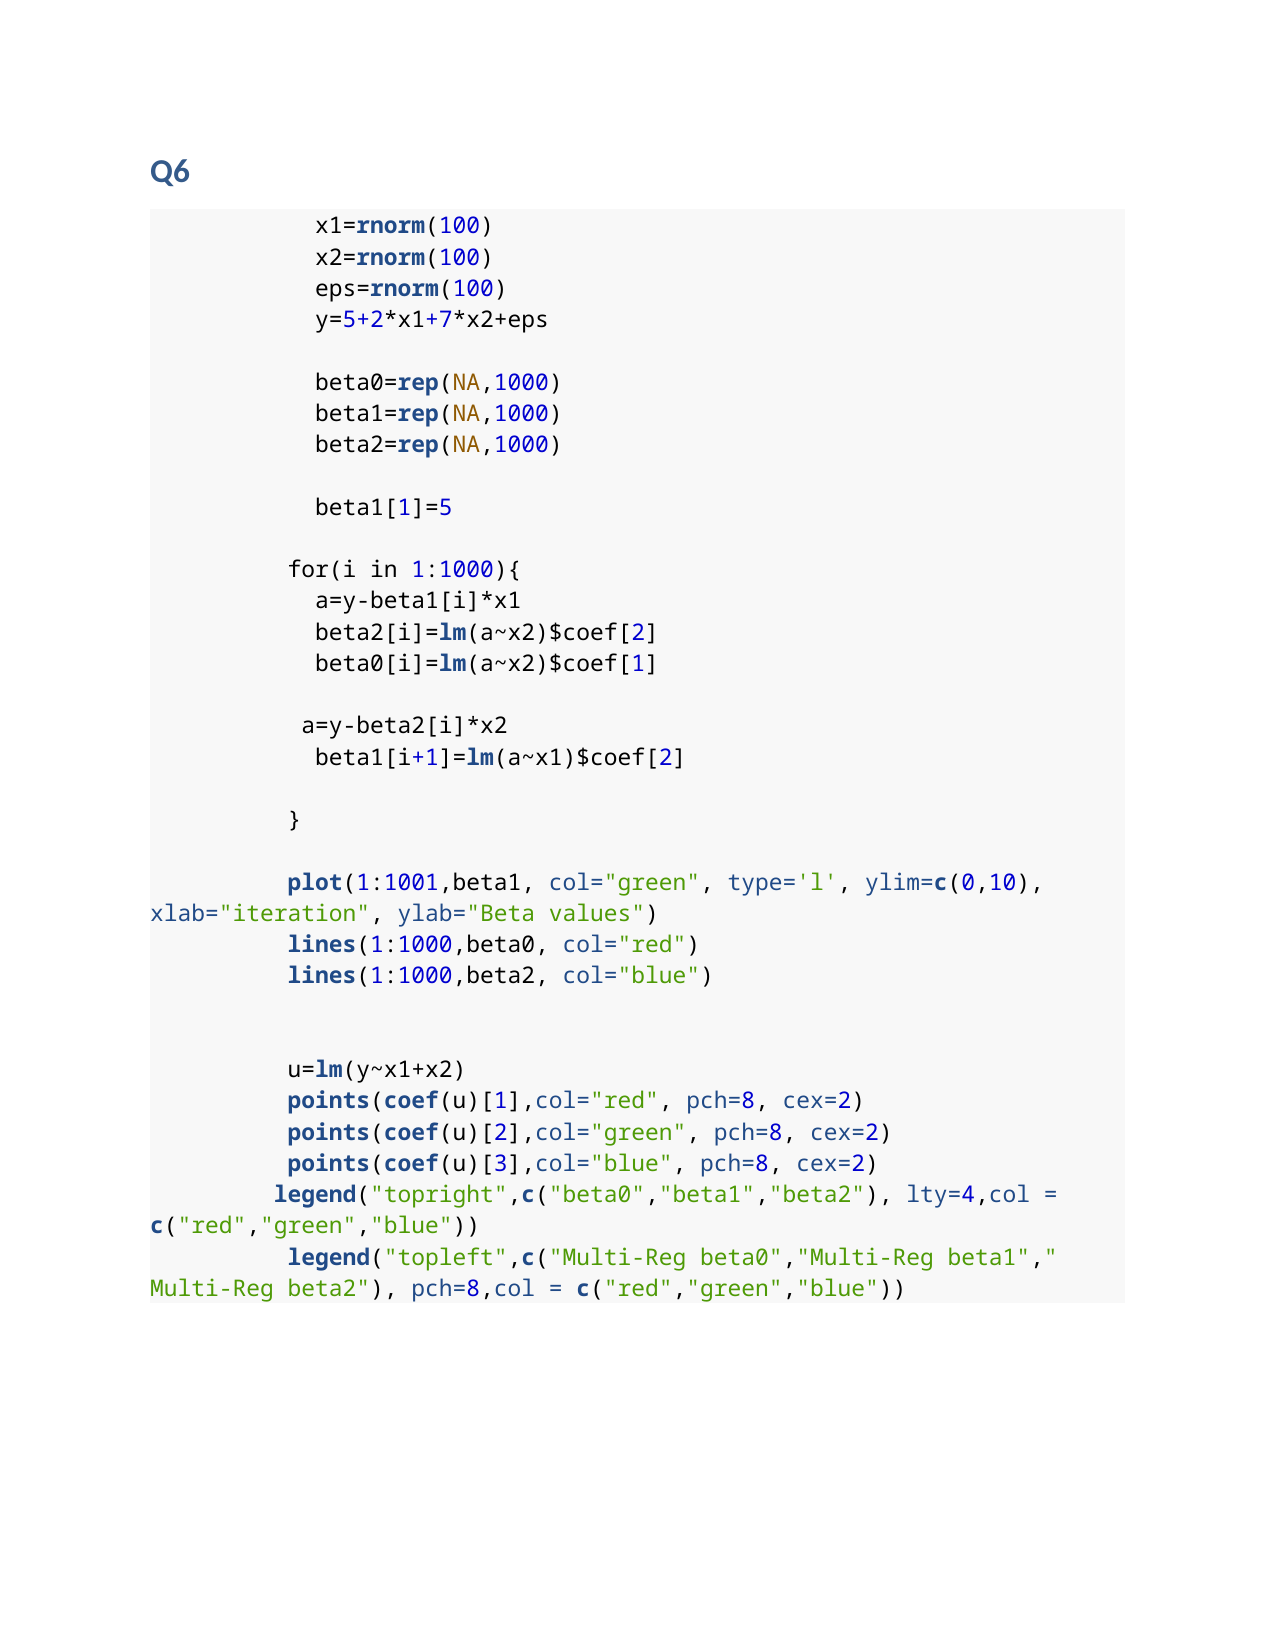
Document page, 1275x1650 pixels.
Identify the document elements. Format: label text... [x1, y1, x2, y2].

text x1=rnorm(100) x2=rnorm(100) eps=rnorm(100) y=5+2*x1+7*x2+eps beta0=rep(NA,1000) beta1=rep(NA,1000) beta2=rep(NA,1000) beta1[1]=5 for(i in 1:1000){ a=y-beta1[i]*x1 beta2[i]=lm(a~x2)$coef[2] beta0[i]=lm(a~x2)$coef[1] a=y-beta2[i]*x2 beta1[i+1]=lm(a~x1)$coef[2] } plot(1:1001,beta1, col="green", type='l', ylim=c(0,10), xlab="iteration", ylab="Beta values") lines(1:1000,beta0, col="red") lines(1:1000,beta2, col="blue") u=lm(y~x1+x2) points(coef(u)[1],col="red", pch=8, cex=2) points(coef(u)[2],col="green", pch=8, cex=2) points(coef(u)[3],col="blue", pch=8, cex=2) legend("topright",c("beta0","beta1","beta2"), lty=4,col = c("red","green","blue")) legend("topleft",c("Multi-Reg beta0","Multi-Reg beta1"," Multi-Reg beta2"), pch=8,col = c("red","green","blue")) [150, 209, 1125, 1303]
subtitle Q6 [150, 150, 1125, 191]
